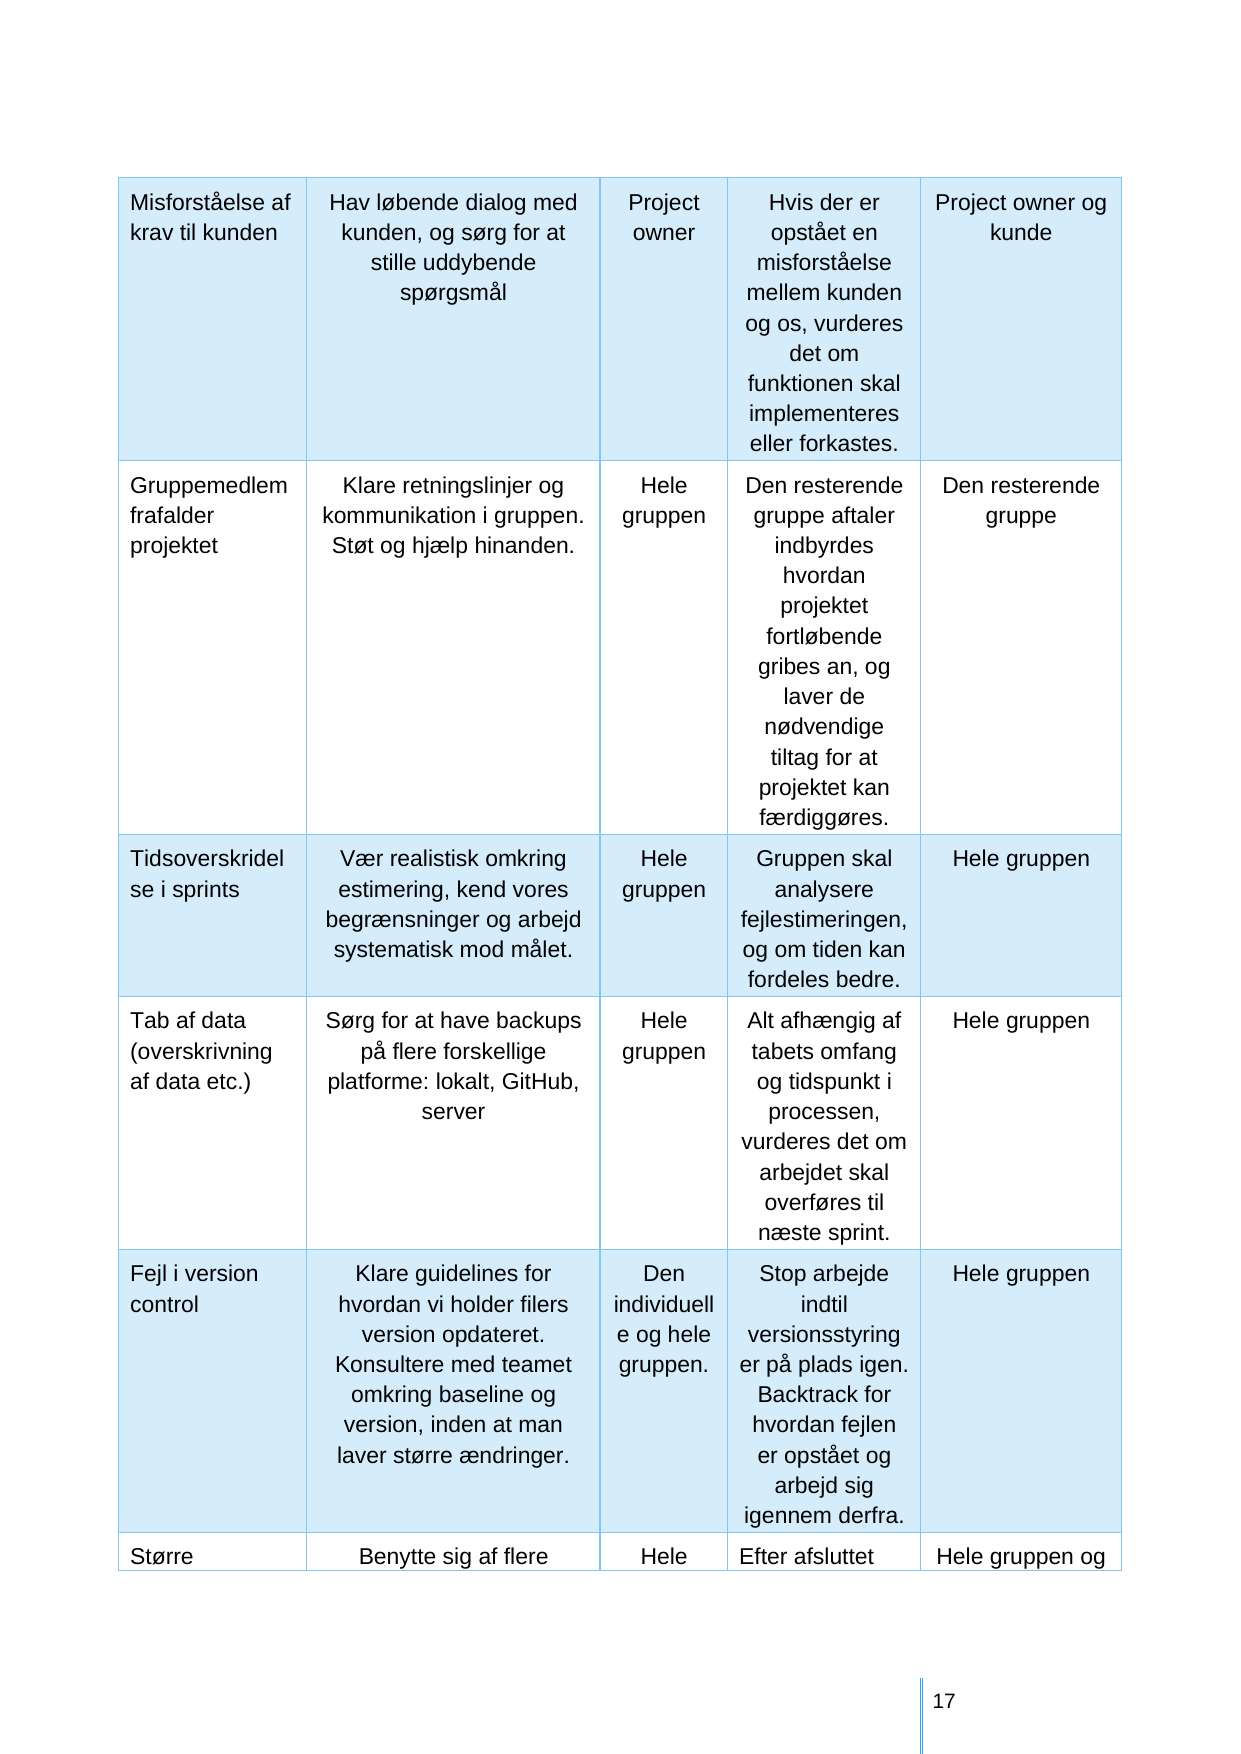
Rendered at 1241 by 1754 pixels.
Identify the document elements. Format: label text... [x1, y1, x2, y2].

table_cell Den individuelle og hele gruppen. [601, 1250, 727, 1532]
table_cell Stop arbejde indtil versionsstyring er på plads igen. Backtrack for hvordan fejlen er opstået og arbejd sig igennem derfra. [728, 1250, 920, 1532]
table_cell Hele gruppen og product owner [921, 1533, 1121, 1570]
table_cell Hele gruppen [921, 1250, 1121, 1532]
table_cell Tidsoverskridelse i sprints [119, 835, 306, 996]
table_cell Hele gruppen [601, 997, 727, 1249]
table_cell Project owner og kunde [921, 178, 1121, 460]
table_cell Klare retningslinjer og kommunikation i gruppen. Støt og hjælp hinanden. [307, 461, 599, 834]
table_cell Project owner [601, 178, 727, 460]
table_cell Alt afhængig af tabets omfang og tidspunkt i processen, vurderes det om arbejdet skal overføres til næste sprint. [728, 997, 920, 1249]
table_cell Gruppemedlem frafalder projektet [119, 461, 306, 834]
table_cell Gruppen skal analysere fejlestimeringen, og om tiden kan fordeles bedre. [728, 835, 920, 996]
table_cell Tab af data (overskrivning af data etc.) [119, 997, 306, 1249]
table_cell Hele gruppen [601, 835, 727, 996]
table_cell Vær realistisk omkring estimering, kend vores begrænsninger og arbejd systematisk mod målet. [307, 835, 599, 996]
table_cell Fejl i version control [119, 1250, 306, 1532]
table_cell Sørg for at have backups på flere forskellige platforme: lokalt, GitHub, server [307, 997, 599, 1249]
table_cell Den resterende gruppe [921, 461, 1121, 834]
table_cell Klare guidelines for hvordan vi holder filers version opdateret. Konsultere med teamet omkring baseline og version, inden at man laver større ændringer. [307, 1250, 599, 1532]
table_cell Den resterende gruppe aftaler indbyrdes hvordan projektet fortløbende gribes an, og laver de nødvendige tiltag for at projektet kan færdiggøres. [728, 461, 920, 834]
table_cell Hav løbende dialog med kunden, og sørg for at stille uddybende spørgsmål [307, 178, 599, 460]
table_cell Hele gruppen [601, 1533, 727, 1570]
table_cell Misforståelse af krav til kunden [119, 178, 306, 460]
table_cell Hele gruppen [601, 461, 727, 834]
table_cell Større afvigelser i tidsestimering [119, 1533, 306, 1570]
table_cell Hvis der er opstået en misforståelse mellem kunden og os, vurderes det om funktionen skal implementeres eller forkastes. [728, 178, 920, 460]
table_cell Hele gruppen [921, 997, 1121, 1249]
table_cell Hele gruppen [921, 835, 1121, 996]
